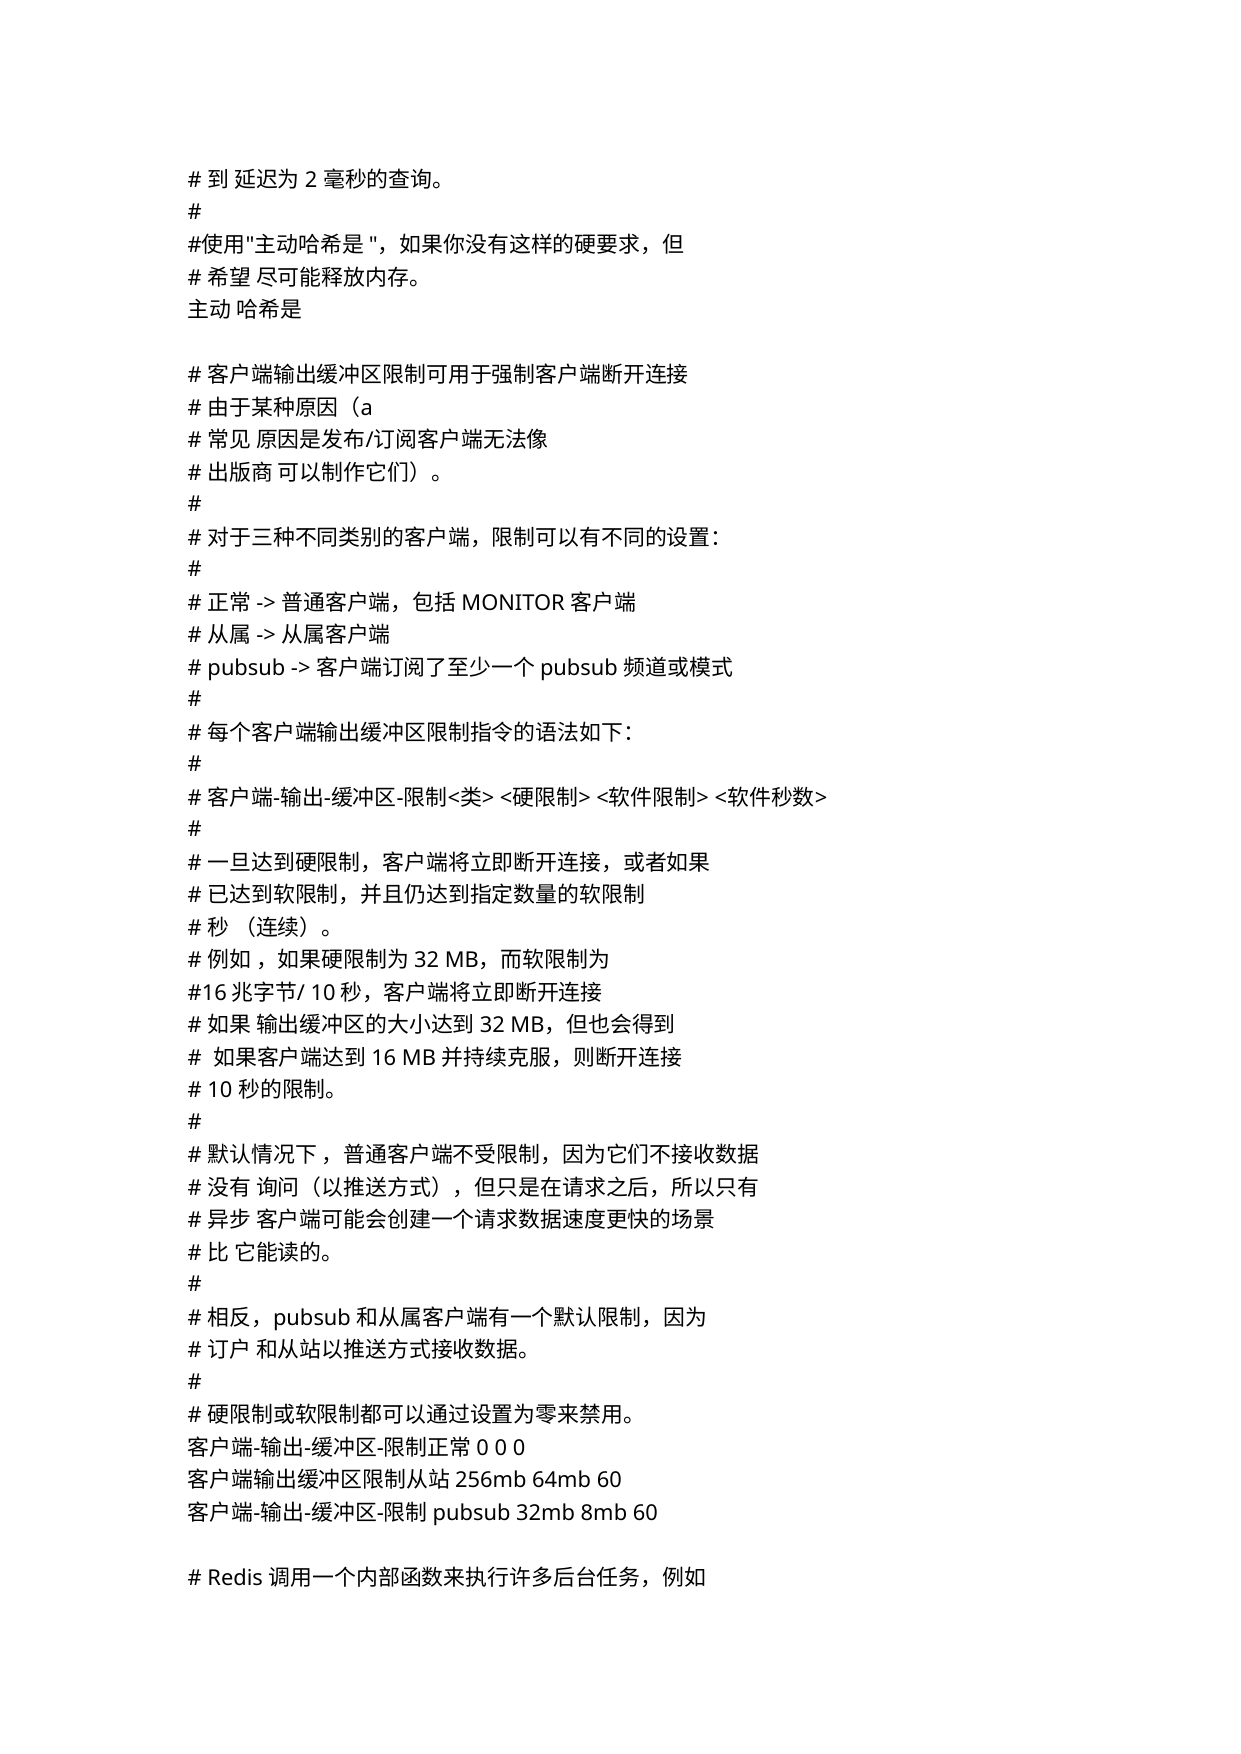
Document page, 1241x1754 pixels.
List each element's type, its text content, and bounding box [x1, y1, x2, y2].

text # 没有 询问（以推送方式），但只是在请求之后，所以只有 [187, 1169, 1053, 1202]
text 主动 哈希是 [187, 292, 1053, 324]
text # 出版商 可以制作它们）。 [187, 454, 1053, 487]
text # [187, 747, 1053, 779]
text 客户端输出缓冲区限制从站 256mb 64mb 60 [187, 1462, 1053, 1494]
text # 如果客户端达到 16 MB 并持续克服，则断开连接 [187, 1039, 1053, 1072]
text # 秒 （连续）。 [187, 909, 1053, 942]
text # [187, 682, 1053, 714]
text # [187, 812, 1053, 844]
text #使用"主动哈希是 "，如果你没有这样的硬要求，但 [187, 227, 1053, 259]
text # [187, 552, 1053, 584]
text # 硬限制或软限制都可以通过设置为零来禁用。 [187, 1397, 1053, 1429]
text # 异步 客户端可能会创建一个请求数据速度更快的场景 [187, 1202, 1053, 1234]
text # 默认情况下 ，普通客户端不受限制，因为它们不接收数据 [187, 1137, 1053, 1169]
text # [187, 1104, 1053, 1137]
text # [187, 1267, 1053, 1299]
text # 例如 ，如果硬限制为 32 MB，而软限制为 [187, 942, 1053, 974]
text #16兆字节/ 10秒，客户端将立即断开连接 [187, 974, 1053, 1007]
text # [187, 194, 1053, 227]
text # 每个客户端输出缓冲区限制指令的语法如下： [187, 714, 1053, 747]
text # 10 秒的限制。 [187, 1072, 1053, 1104]
text # 到 延迟为 2 毫秒的查询。 [187, 162, 1053, 194]
text # [187, 1364, 1053, 1397]
text # 常见 原因是发布/订阅客户端无法像 [187, 422, 1053, 454]
text # 客户端输出缓冲区限制可用于强制客户端断开连接 [187, 357, 1053, 389]
text # 相反，pubsub 和从属客户端有一个默认限制，因为 [187, 1299, 1053, 1332]
text # 比 它能读的。 [187, 1234, 1053, 1267]
text # 由于某种原因（a [187, 389, 1053, 422]
text # 正常 -> 普通客户端，包括 MONITOR 客户端 [187, 584, 1053, 617]
text # 从属 -> 从属客户端 [187, 617, 1053, 649]
text # [187, 487, 1053, 519]
text # 如果 输出缓冲区的大小达到 32 MB，但也会得到 [187, 1007, 1053, 1039]
text 客户端-输出-缓冲区-限制 pubsub 32mb 8mb 60 [187, 1494, 1053, 1527]
text # 希望 尽可能释放内存。 [187, 259, 1053, 292]
text # 客户端-输出-缓冲区-限制<类> <硬限制> <软件限制> <软件秒数> [187, 779, 1053, 812]
text # 对于三种不同类别的客户端，限制可以有不同的设置： [187, 519, 1053, 552]
text 客户端-输出-缓冲区-限制正常 0 0 0 [187, 1429, 1053, 1462]
text # 已达到软限制，并且仍达到指定数量的软限制 [187, 877, 1053, 909]
text # 订户 和从站以推送方式接收数据。 [187, 1332, 1053, 1364]
text # 一旦达到硬限制，客户端将立即断开连接，或者如果 [187, 844, 1053, 877]
text # Redis 调用一个内部函数来执行许多后台任务，例如 [187, 1559, 1053, 1592]
text # pubsub -> 客户端订阅了至少一个 pubsub 频道或模式 [187, 649, 1053, 682]
